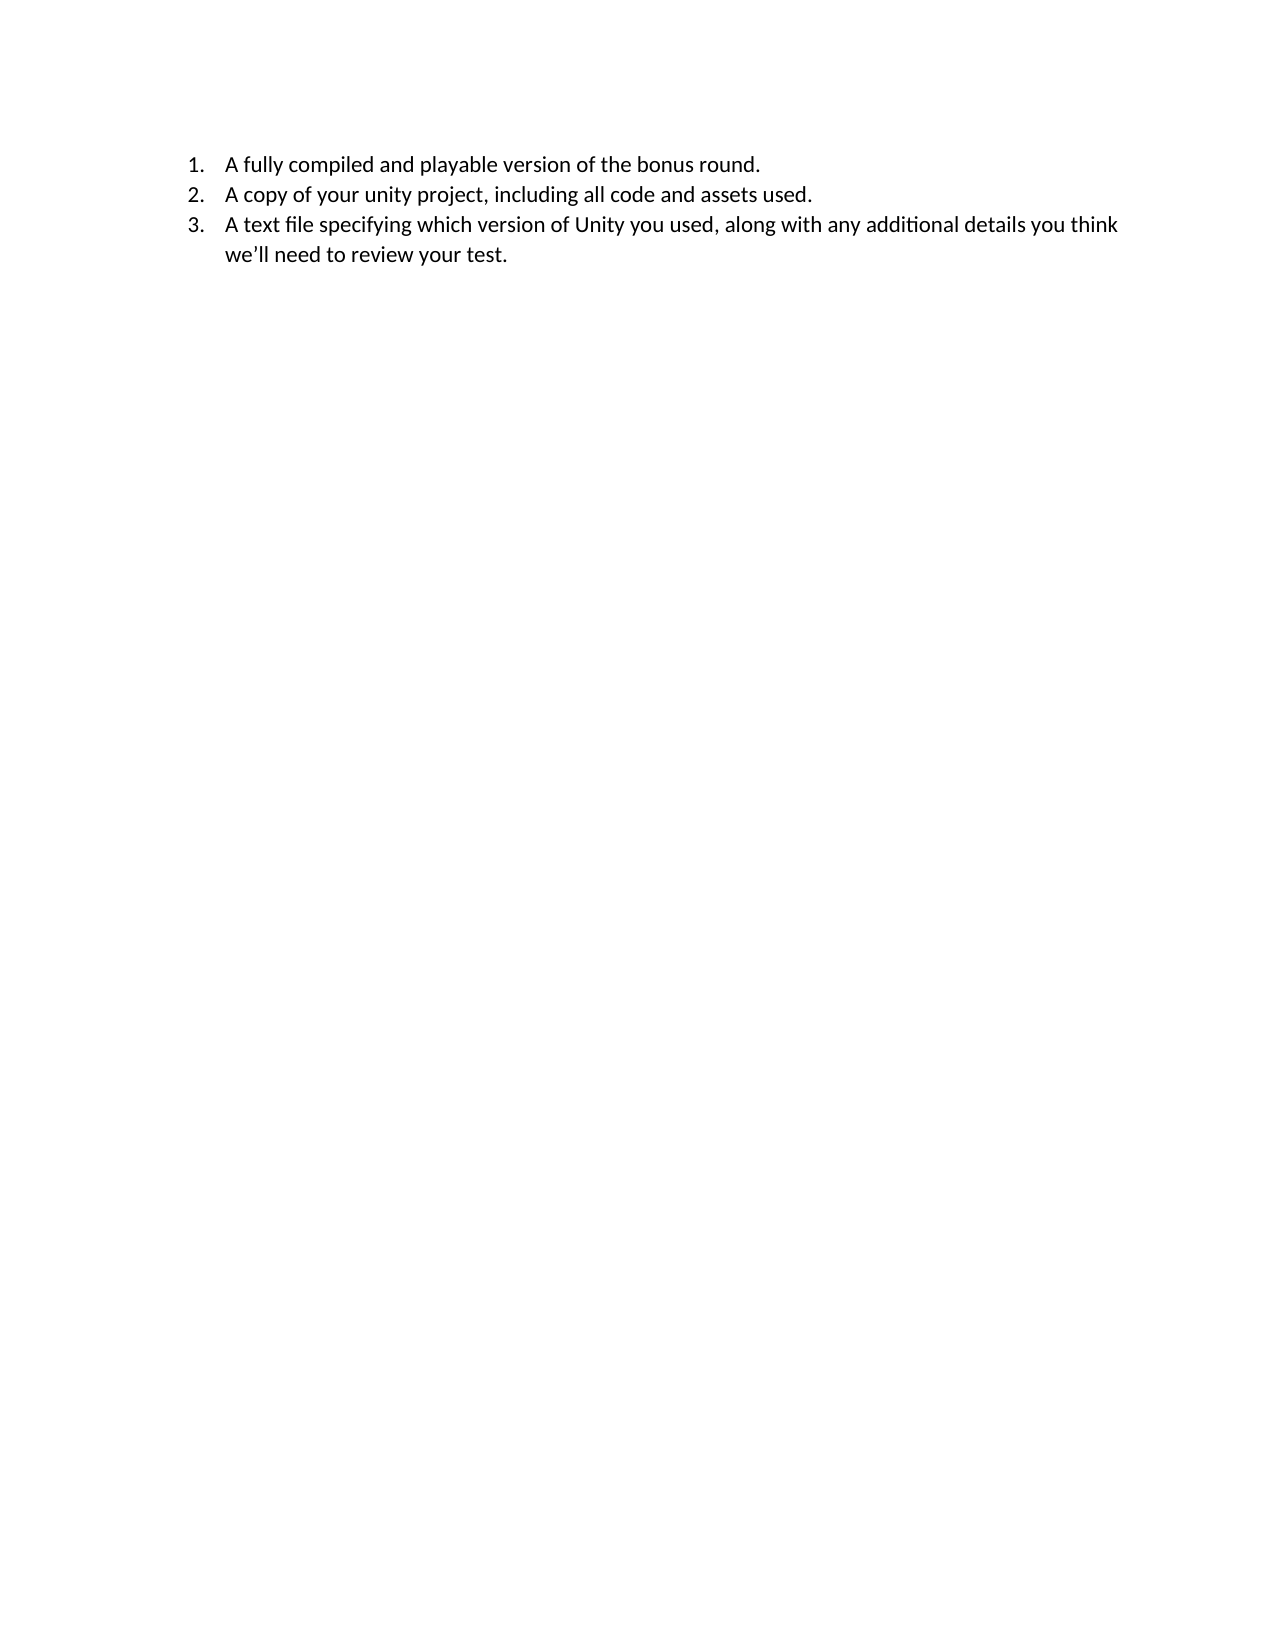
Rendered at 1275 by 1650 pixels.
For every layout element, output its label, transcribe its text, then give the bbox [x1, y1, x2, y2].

list A fully compiled and playable version of the bonus round. [187, 150, 1125, 178]
list A text file specifying which version of Unity you used, along with any additional details you think we’ll need to review your test. [187, 210, 1125, 269]
list A copy of your unity project, including all code and assets used. [187, 180, 1125, 208]
